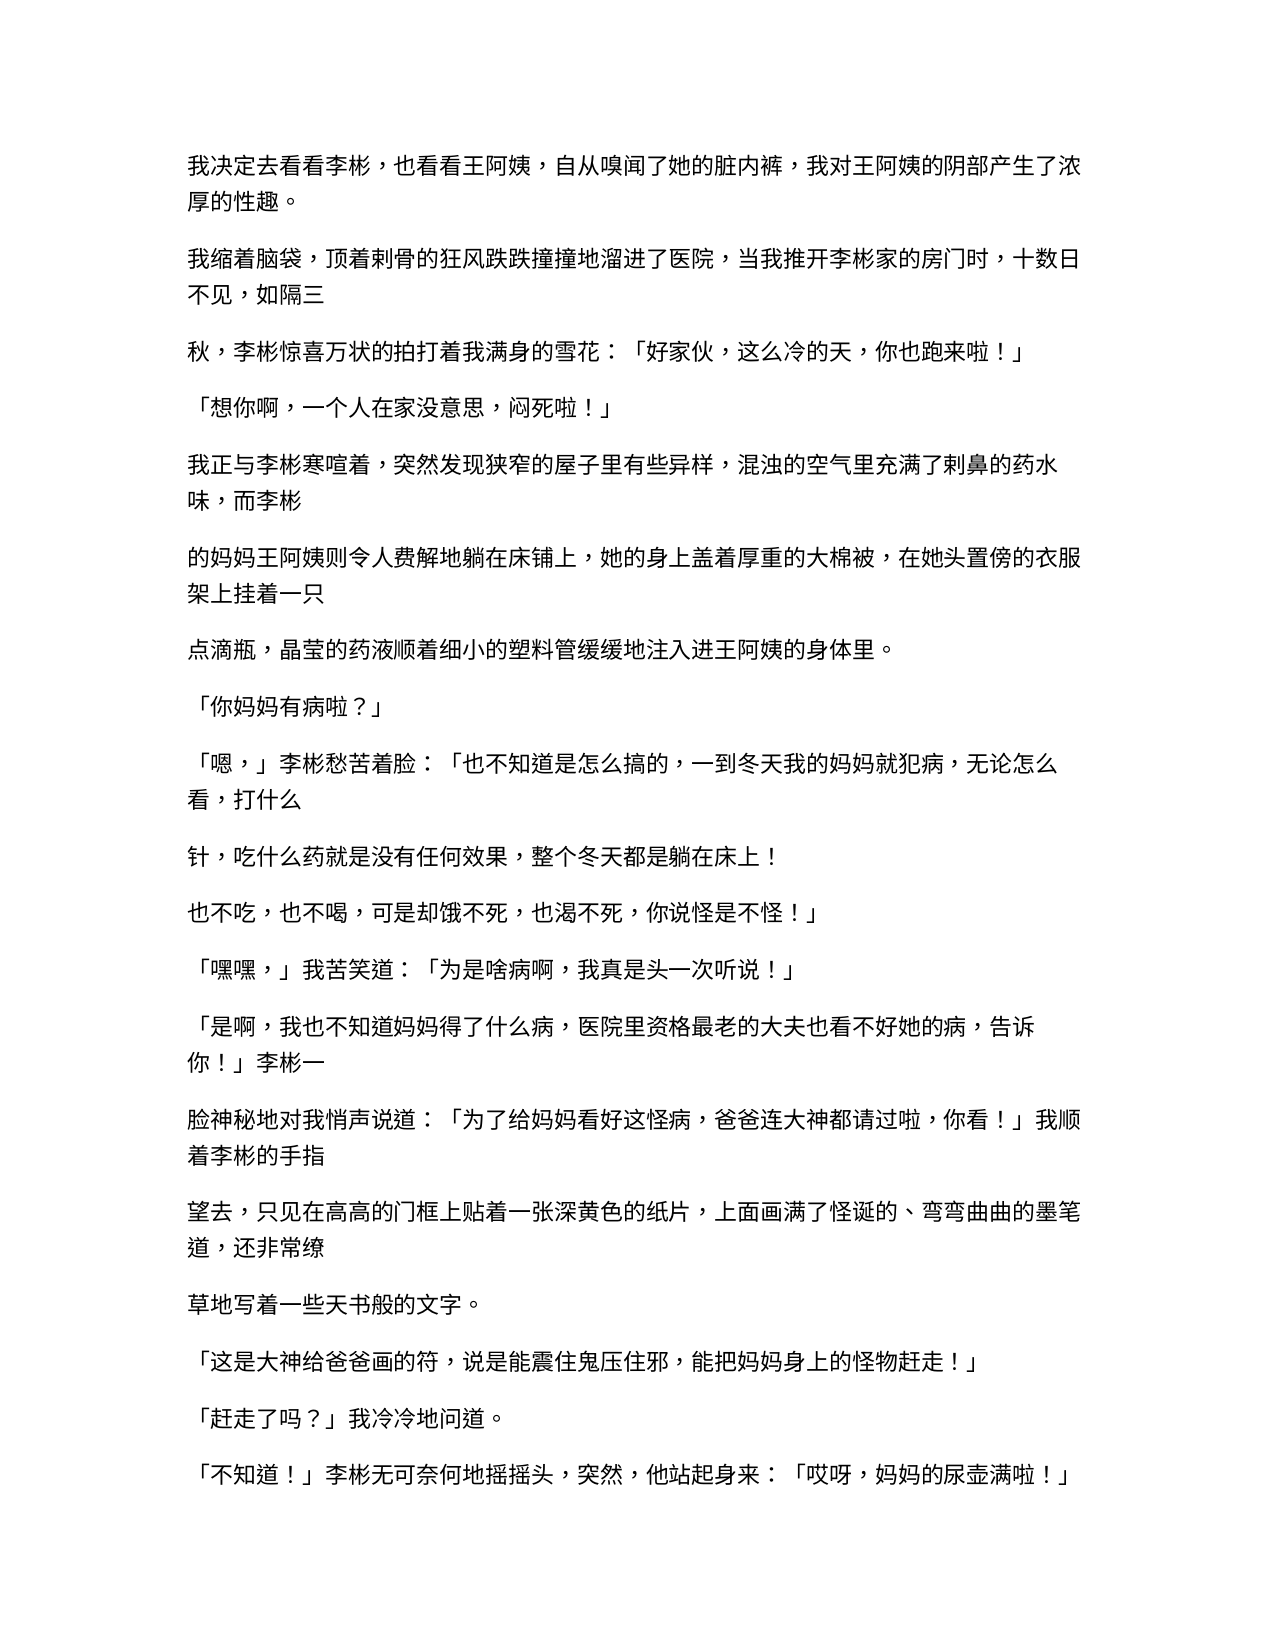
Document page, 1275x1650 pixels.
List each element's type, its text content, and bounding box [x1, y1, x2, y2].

text 「这是大神给爸爸画的符，说是能震住鬼压住邪，能把妈妈身上的怪物赶走！」 [187, 1346, 1087, 1377]
text 「嗯，」李彬愁苦着脸：「也不知道是怎么搞的，一到冬天我的妈妈就犯病，无论怎么看，打什么 [187, 748, 1087, 815]
text 也不吃，也不喝，可是却饿不死，也渴不死，你说怪是不怪！」 [187, 897, 1087, 929]
text 秋，李彬惊喜万状的拍打着我满身的雪花：「好家伙，这么冷的天，你也跑来啦！」 [187, 335, 1087, 367]
text 「嘿嘿，」我苦笑道：「为是啥病啊，我真是头一次听说！」 [187, 954, 1087, 985]
text 草地写着一些天书般的文字。 [187, 1289, 1087, 1320]
text 我缩着脑袋，顶着剌骨的狂风跌跌撞撞地溜进了医院，当我推开李彬家的房门时，十数日不见，如隔三 [187, 243, 1087, 310]
text 脸神秘地对我悄声说道：「为了给妈妈看好这怪病，爸爸连大神都请过啦，你看！」我顺着李彬的手指 [187, 1104, 1087, 1171]
text 「你妈妈有病啦？」 [187, 691, 1087, 722]
text 「不知道！」李彬无可奈何地摇摇头，突然，他站起身来：「哎呀，妈妈的尿壶满啦！」 [187, 1459, 1087, 1491]
text 望去，只见在高高的门框上贴着一张深黄色的纸片，上面画满了怪诞的、弯弯曲曲的墨笔道，还非常缭 [187, 1196, 1087, 1263]
text 我正与李彬寒喧着，突然发现狭窄的屋子里有些异样，混浊的空气里充满了剌鼻的药水味，而李彬 [187, 449, 1087, 516]
text 点滴瓶，晶莹的药液顺着细小的塑料管缓缓地注入进王阿姨的身体里。 [187, 634, 1087, 666]
text 「赶走了吗？」我冷冷地问道。 [187, 1403, 1087, 1434]
text 我决定去看看李彬，也看看王阿姨，自从嗅闻了她的脏内裤，我对王阿姨的阴部产生了浓厚的性趣。 [187, 150, 1087, 217]
text 的妈妈王阿姨则令人费解地躺在床铺上，她的身上盖着厚重的大棉被，在她头置傍的衣服架上挂着一只 [187, 542, 1087, 609]
text 针，吃什么药就是没有任何效果，整个冬天都是躺在床上！ [187, 841, 1087, 872]
text 「想你啊，一个人在家没意思，闷死啦！」 [187, 392, 1087, 423]
text 「是啊，我也不知道妈妈得了什么病，医院里资格最老的大夫也看不好她的病，告诉你！」李彬一 [187, 1011, 1087, 1078]
